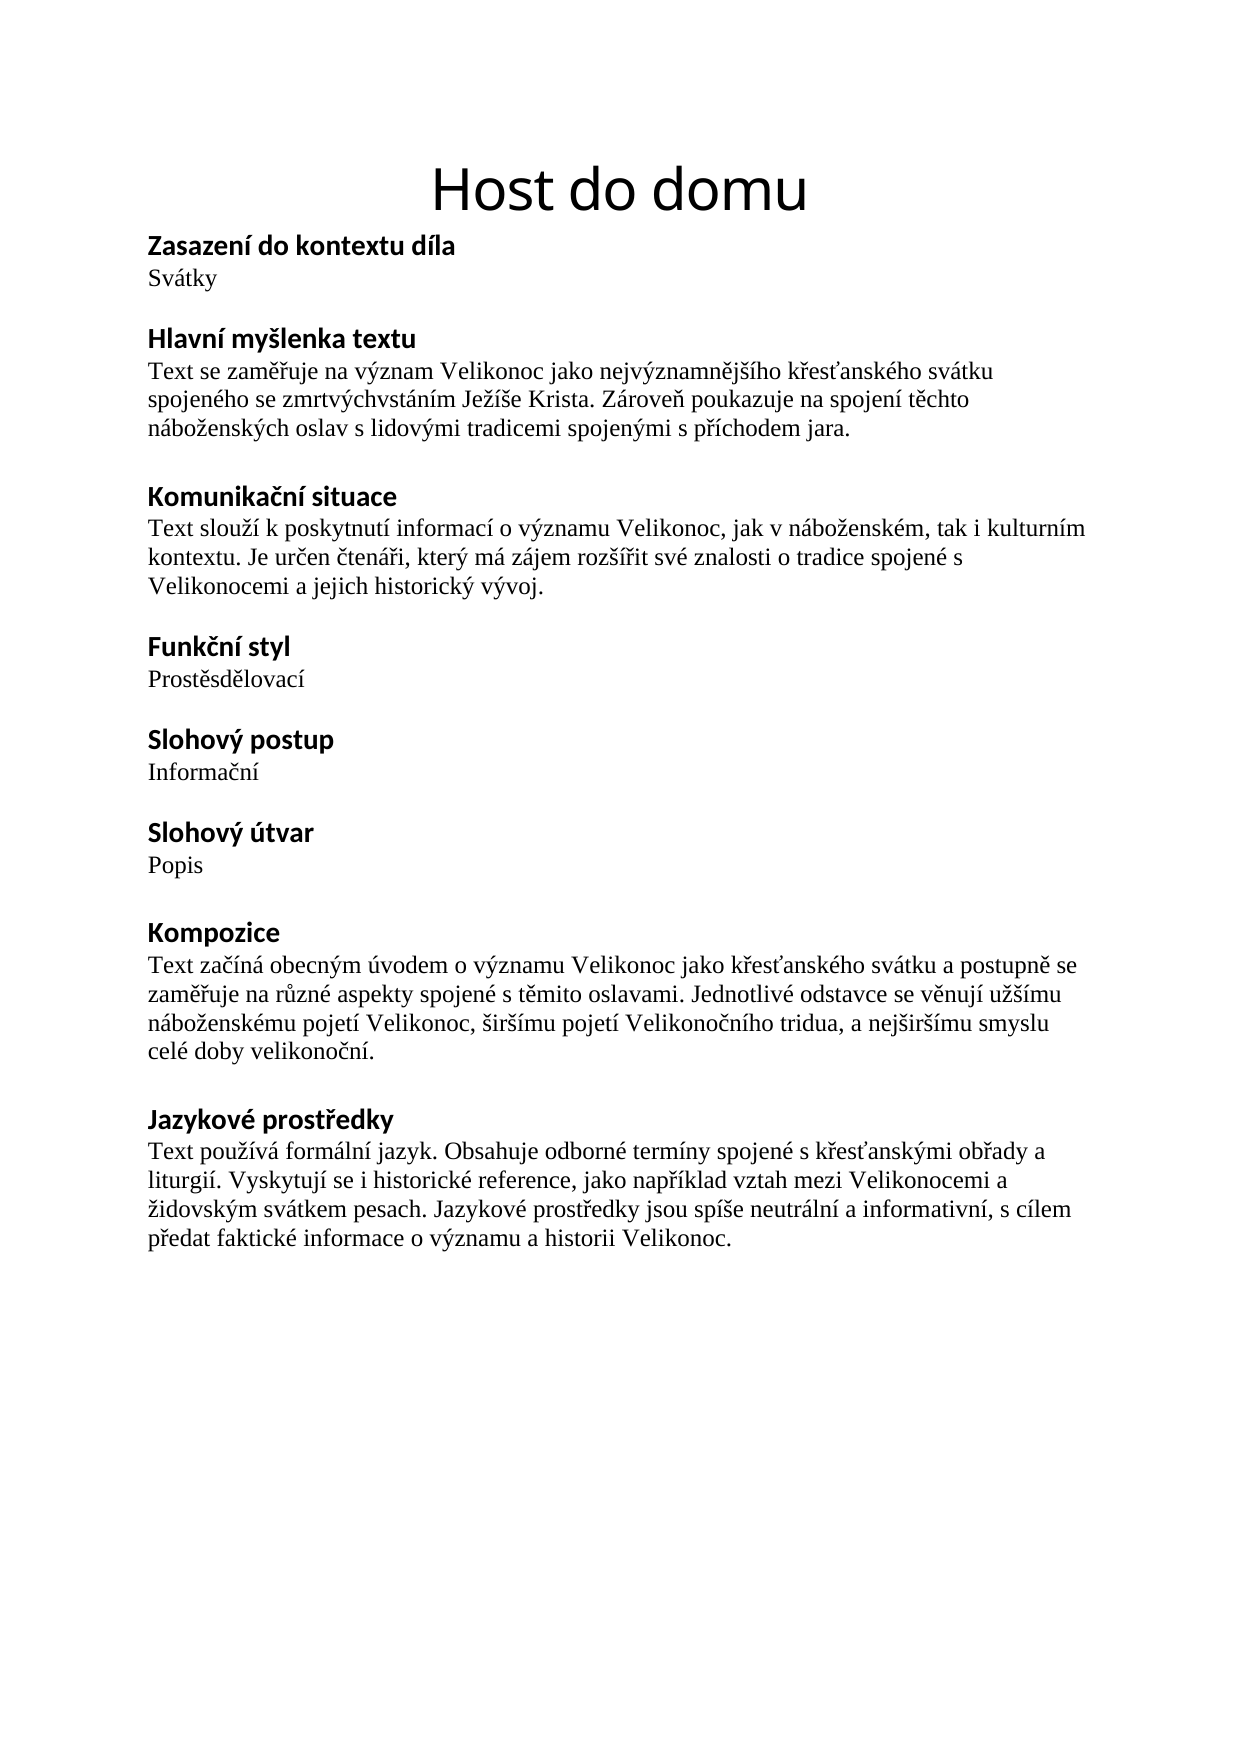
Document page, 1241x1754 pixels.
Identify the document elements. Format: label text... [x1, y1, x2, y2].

text Svátky [148, 263, 1093, 291]
text Text se zaměřuje na význam Velikonoc jako nejvýznamnějšího křesťanského svátku spojeného se zmrtvýchvstáním Ježíše Krista. Zároveň poukazuje na spojení těchto náboženských oslav s lidovými tradicemi spojenými s příchodem jara. [148, 356, 1093, 442]
text Kompozice [148, 914, 1093, 950]
text Zasazení do kontextu díla [148, 227, 1093, 263]
text Komunikační situace [148, 478, 1093, 513]
text Text používá formální jazyk. Obsahuje odborné termíny spojené s křesťanskými obřady a liturgií. Vyskytují se i historické reference, jako například vztah mezi Velikonocemi a židovským svátkem pesach. Jazykové prostředky jsou spíše neutrální a informativní, s cílem předat faktické informace o významu a historii Velikonoc. [148, 1136, 1093, 1251]
text Jazykové prostředky [148, 1101, 1093, 1136]
text Informační [148, 757, 1093, 786]
text Hlavní myšlenka textu [148, 320, 1093, 356]
text Text začíná obecným úvodem o významu Velikonoc jako křesťanského svátku a postupně se zaměřuje na různé aspekty spojené s těmito oslavami. Jednotlivé odstavce se věnují užšímu náboženskému pojetí Velikonoc, širšímu pojetí Velikonočního tridua, a nejširšímu smyslu celé doby velikonoční. [148, 950, 1093, 1065]
title Host do domu [148, 148, 1093, 227]
text Funkční styl [148, 628, 1093, 664]
text Prostěsdělovací [148, 664, 1093, 693]
text Popis [148, 850, 1093, 879]
text Slohový postup [148, 721, 1093, 757]
text Text slouží k poskytnutí informací o významu Velikonoc, jak v náboženském, tak i kulturním kontextu. Je určen čtenáři, který má zájem rozšířit své znalosti o tradice spojené s Velikonocemi a jejich historický vývoj. [148, 513, 1093, 599]
text Slohový útvar [148, 814, 1093, 850]
